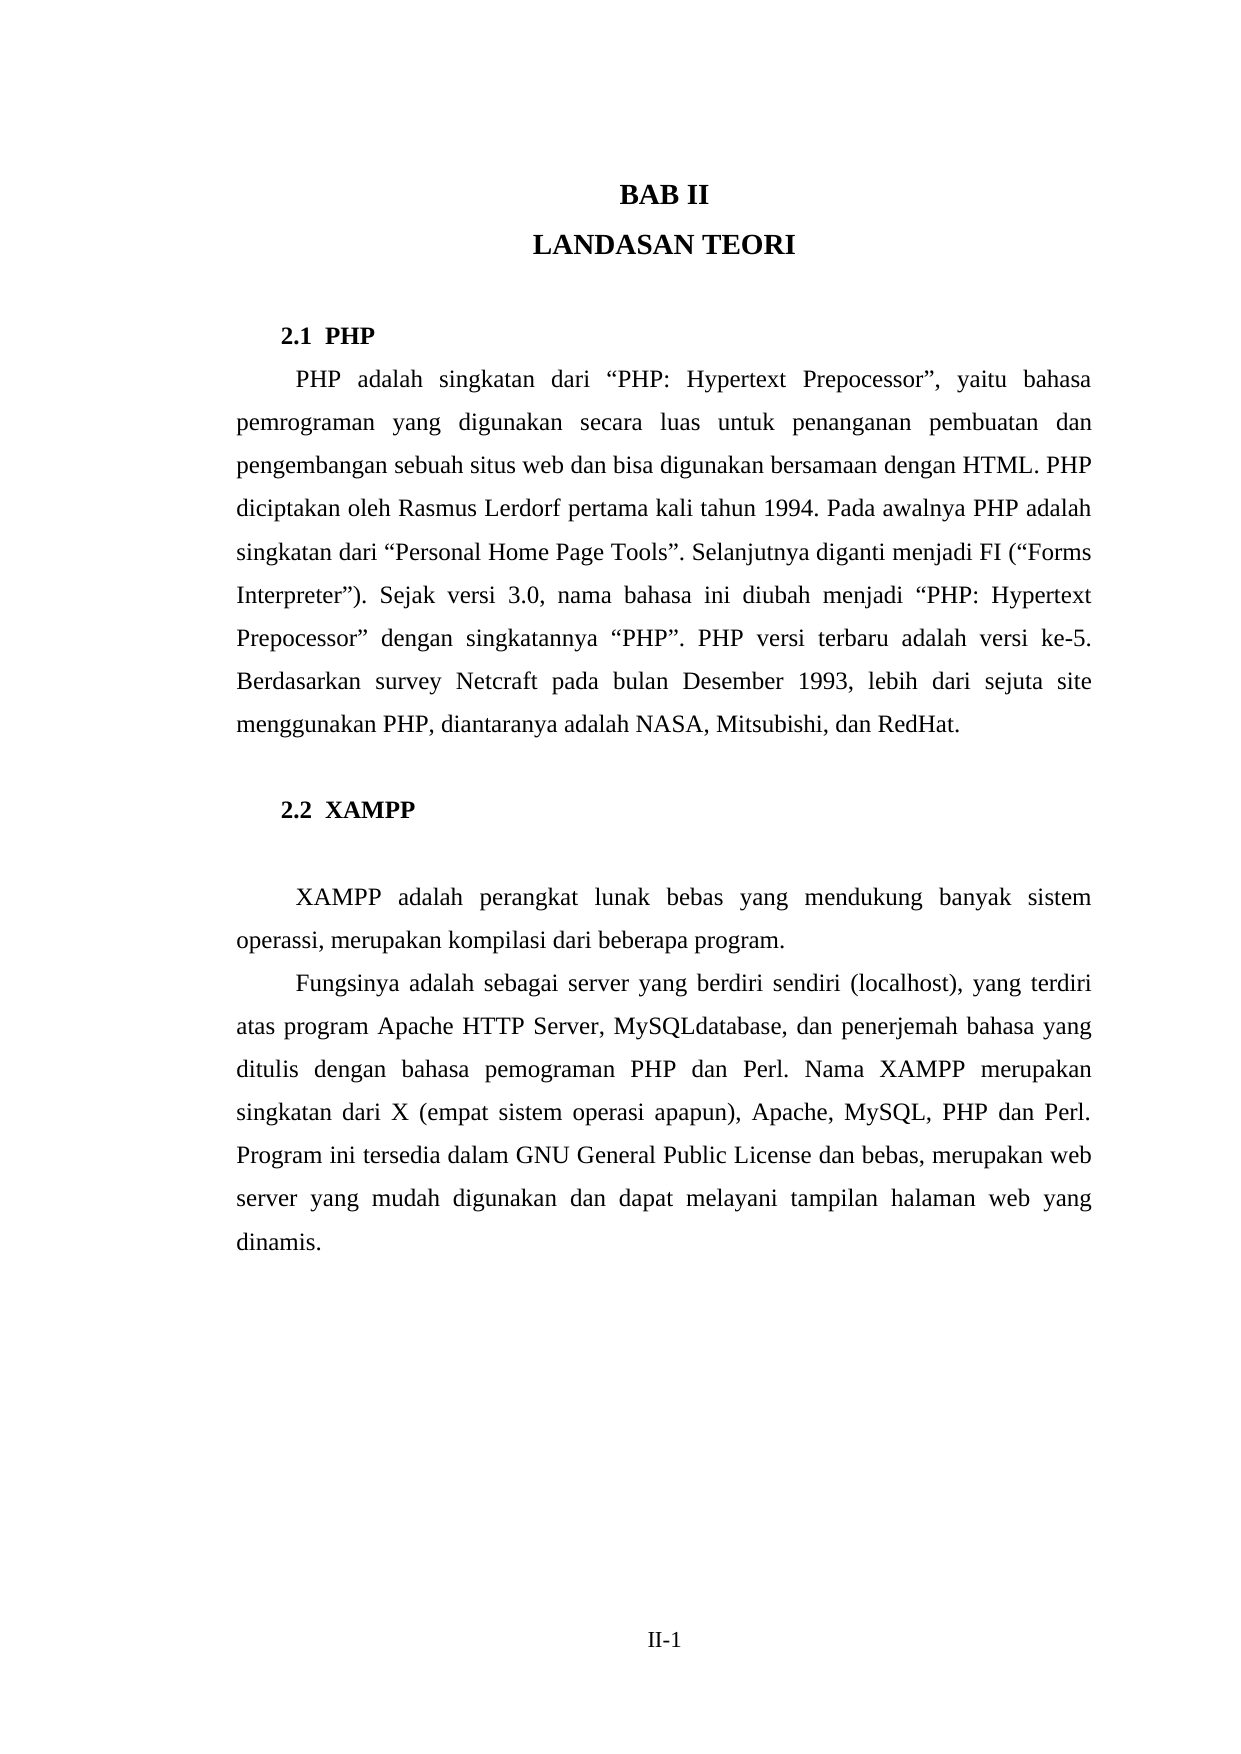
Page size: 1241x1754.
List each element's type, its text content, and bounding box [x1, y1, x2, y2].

text XAMPP adalah perangkat lunak bebas yang mendukung banyak sistem operassi, merupakan kompilasi dari beberapa program. [236, 882, 1092, 953]
text LANDASAN TEORI [236, 227, 1092, 261]
list XAMPP [281, 795, 1092, 824]
text BAB II [236, 177, 1092, 211]
text Fungsinya adalah sebagai server yang berdiri sendiri (localhost), yang terdiri atas program Apache HTTP Server, MySQLdatabase, dan penerjemah bahasa yang ditulis dengan bahasa pemograman PHP dan Perl. Nama XAMPP merupakan singkatan dari X (empat sistem operasi apapun), Apache, MySQL, PHP dan Perl. Program ini tersedia dalam GNU General Public License dan bebas, merupakan web server yang mudah digunakan dan dapat melayani tampilan halaman web yang dinamis. [236, 968, 1092, 1255]
text PHP adalah singkatan dari “PHP: Hypertext Prepocessor”, yaitu bahasa pemrograman yang digunakan secara luas untuk penanganan pembuatan dan pengembangan sebuah situs web dan bisa digunakan bersamaan dengan HTML. PHP diciptakan oleh Rasmus Lerdorf pertama kali tahun 1994. Pada awalnya PHP adalah singkatan dari “Personal Home Page Tools”. Selanjutnya diganti menjadi FI (“Forms Interpreter”). Sejak versi 3.0, nama bahasa ini diubah menjadi “PHP: Hypertext Prepocessor” dengan singkatannya “PHP”. PHP versi terbaru adalah versi ke-5. Berdasarkan survey Netcraft pada bulan Desember 1993, lebih dari sejuta site menggunakan PHP, diantaranya adalah NASA, Mitsubishi, dan RedHat. [236, 364, 1092, 738]
list PHP [281, 321, 1092, 350]
